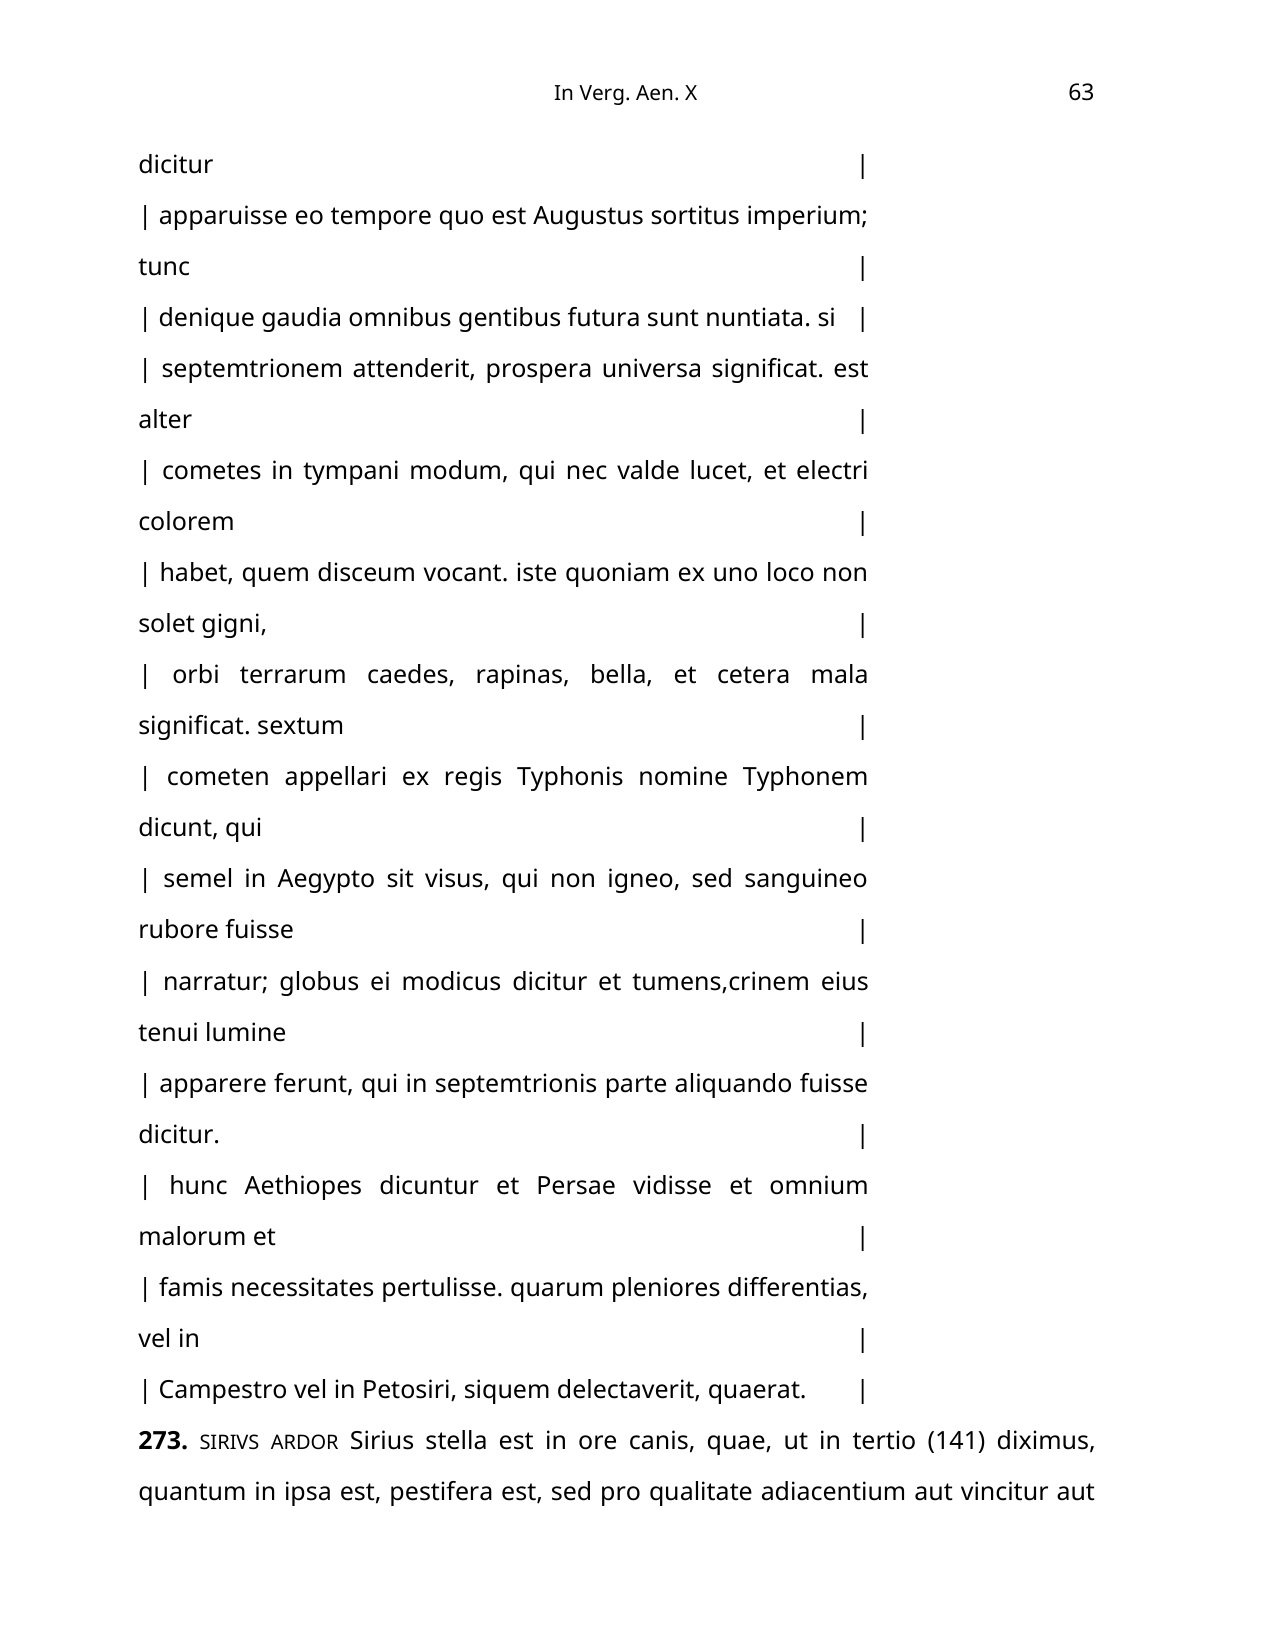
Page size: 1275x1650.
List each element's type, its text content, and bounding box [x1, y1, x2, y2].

text | denique gaudia omnibus gentibus futura sunt nuntiata. si | [138, 299, 869, 334]
text | habet, quem disceum vocant. iste quoniam ex uno loco non solet gigni, | [138, 555, 869, 640]
text | cometen appellari ex regis Typhonis nomine Typhonem dicunt, qui | [138, 759, 869, 844]
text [138, 146, 869, 181]
text | septemtrionem attenderit, prospera universa significat. est alter | [138, 351, 869, 436]
text | apparuisse eo tempore quo est Augustus sortitus imperium; tunc | [138, 197, 869, 283]
text | narratur; globus ei modicus dicitur et tumens,crinem eius tenui lumine | [138, 963, 869, 1048]
text | apparere ferunt, qui in septemtrionis parte aliquando fuisse dicitur. | [138, 1065, 869, 1150]
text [138, 1422, 1097, 1508]
text | Campestro vel in Petosiri, siquem delectaverit, quaerat. | [138, 1371, 869, 1406]
text | orbi terrarum caedes, rapinas, bella, et cetera mala significat. sextum | [138, 657, 869, 742]
text | famis necessitates pertulisse. quarum pleniores differentias, vel in | [138, 1269, 869, 1354]
text | semel in Aegypto sit visus, qui non igneo, sed sanguineo rubore fuisse | [138, 861, 869, 946]
text | cometes in tympani modum, qui nec valde lucet, et electri colorem | [138, 453, 869, 538]
text | hunc Aethiopes dicuntur et Persae vidisse et omnium malorum et | [138, 1167, 869, 1252]
